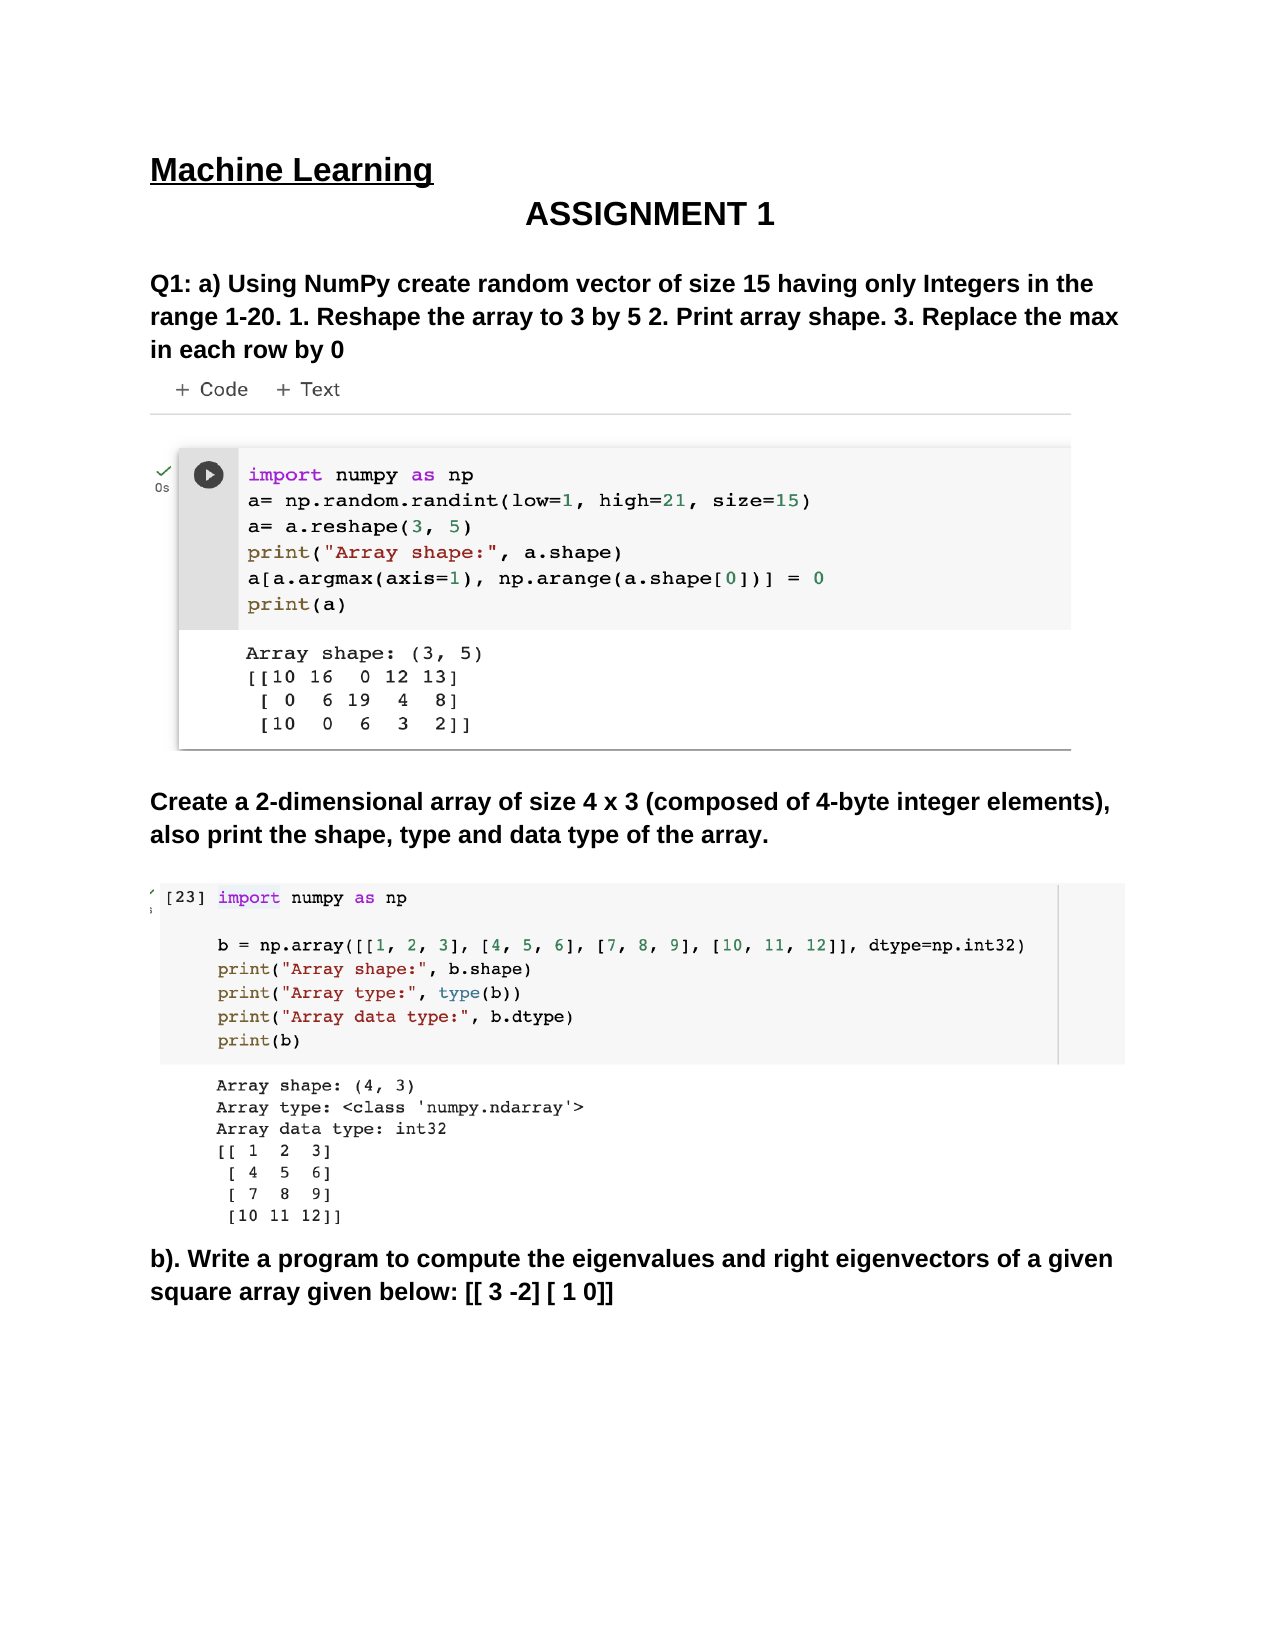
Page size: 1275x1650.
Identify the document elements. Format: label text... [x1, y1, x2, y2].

text b). Write a program to compute the eigenvalues and right eigenvectors of a given square array given below: [[ 3 -2] [ 1 0]] [150, 1244, 1125, 1305]
picture [150, 367, 1072, 751]
picture [150, 883, 1125, 1240]
text Q1: a) Using NumPy create random vector of size 15 having only Integers in the range 1-20. 1. Reshape the array to 3 by 5 2. Print array shape. 3. Replace the max in each row by 0 [150, 268, 1125, 363]
text ASSIGNMENT 1 [150, 194, 1125, 233]
text Machine Learning [150, 150, 1125, 188]
text Create a 2-dimensional array of size 4 x 3 (composed of 4-byte integer elements), also print the shape, type and data type of the array. [150, 787, 1125, 849]
